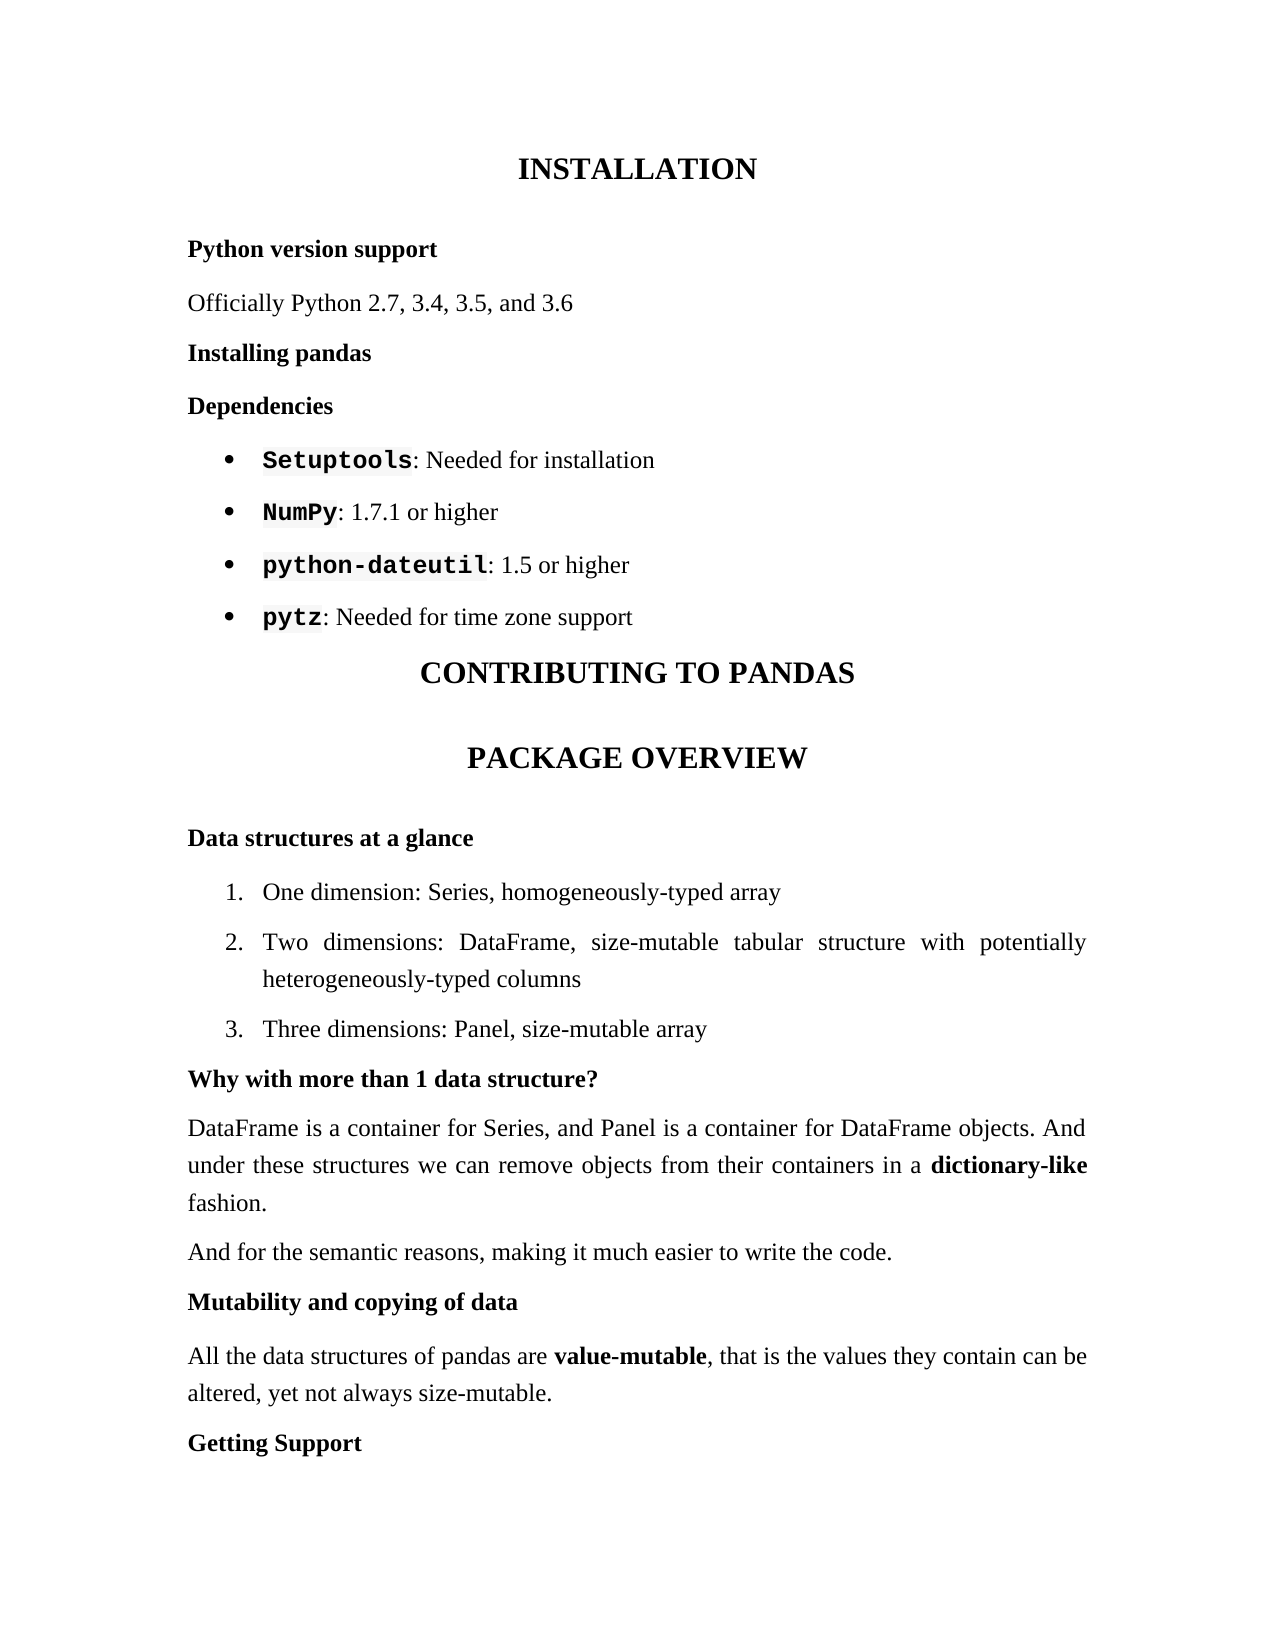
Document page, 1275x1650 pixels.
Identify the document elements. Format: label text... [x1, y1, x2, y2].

list One dimension: Series, homogeneously-typed array [225, 877, 1087, 906]
text Python version support [187, 234, 1087, 263]
list python-dateutil: 1.5 or higher [225, 550, 1087, 581]
list Two dimensions: DataFrame, size-mutable tabular structure with potentially heterogeneously-typed columns [225, 927, 1087, 993]
text Data structures at a glance [187, 823, 1087, 852]
text PACKAGE OVERVIEW [187, 739, 1087, 775]
text Why with more than 1 data structure? [187, 1064, 1087, 1092]
text DataFrame is a container for Series, and Panel is a container for DataFrame objects. And under these structures we can remove objects from their containers in a dictionary-like fashion. [187, 1113, 1087, 1216]
text Dependencies [187, 391, 1087, 420]
text Installing pandas [187, 338, 1087, 366]
list pytz: Needed for time zone support [225, 602, 1087, 633]
text Mutability and copying of data [187, 1287, 1087, 1316]
list Setuptools: Needed for installation [225, 445, 1087, 476]
list Three dimensions: Panel, size-mutable array [225, 1014, 1087, 1043]
text All the data structures of pandas are value-mutable, that is the values they contain can be altered, yet not always size-mutable. [187, 1341, 1087, 1407]
text Officially Python 2.7, 3.4, 3.5, and 3.6 [187, 288, 1087, 317]
text INSTALLATION [187, 150, 1087, 186]
text CONTRIBUTING TO PANDAS [187, 655, 1087, 691]
text And for the semantic reasons, making it much easier to write the code. [187, 1237, 1087, 1266]
text Getting Support [187, 1428, 1087, 1457]
list NumPy: 1.7.1 or higher [225, 497, 1087, 528]
